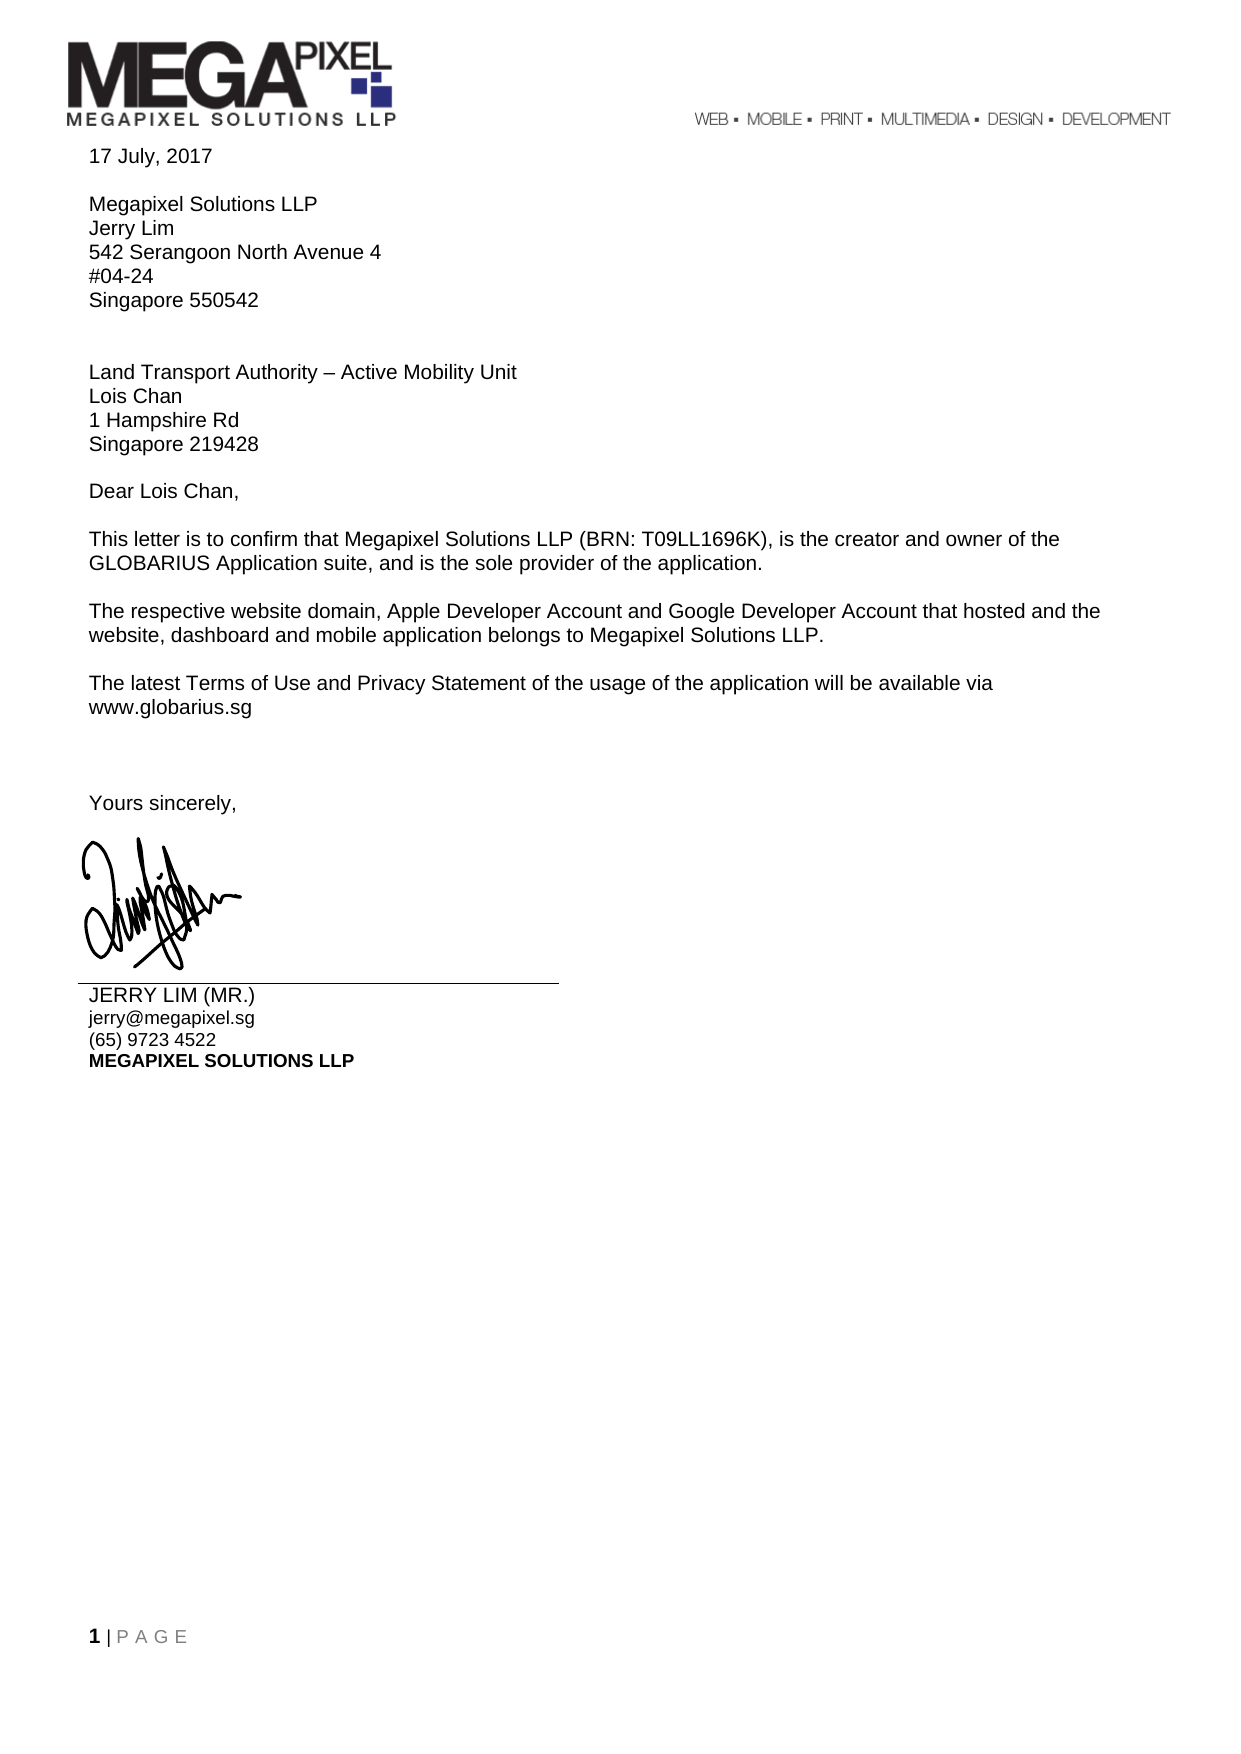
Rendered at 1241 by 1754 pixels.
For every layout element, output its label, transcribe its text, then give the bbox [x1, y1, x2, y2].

table_cell MEGAPIXEL SOLUTIONS LLP [78, 1050, 1152, 1100]
text The latest Terms of Use and Privacy Statement of the usage of the application will be available via www.globarius.sg [89, 671, 1152, 719]
text Singapore 219428 [89, 431, 1152, 455]
text Dear Lois Chan, [89, 479, 1152, 503]
text This letter is to confirm that Megapixel Solutions LLP (BRN: T09LL1696K), is the creator and owner of the GLOBARIUS Application suite, and is the sole provider of the application. [89, 527, 1152, 575]
text Jerry Lim [89, 216, 1152, 240]
text The respective website domain, Apple Developer Account and Google Developer Account that hosted and the website, dashboard and mobile application belongs to Megapixel Solutions LLP. [89, 599, 1152, 647]
text #04-24 [89, 264, 1152, 288]
text Yours sincerely, [89, 791, 1152, 815]
text 17 July, 2017 [89, 144, 1152, 168]
table_cell jerry@megapixel.sg (65) 9723 4522 [78, 1007, 1152, 1050]
table_header [78, 839, 559, 982]
text Singapore 550542 [89, 288, 1152, 312]
text Land Transport Authority – Active Mobility Unit [89, 359, 1152, 383]
text Lois Chan [89, 383, 1152, 407]
text 542 Serangoon North Avenue 4 [89, 240, 1152, 264]
text Megapixel Solutions LLP [89, 192, 1152, 216]
picture [51, 21, 1179, 132]
text 1 Hampshire Rd [89, 407, 1152, 431]
table_cell JERRY LIM (MR.) [78, 983, 1152, 1007]
